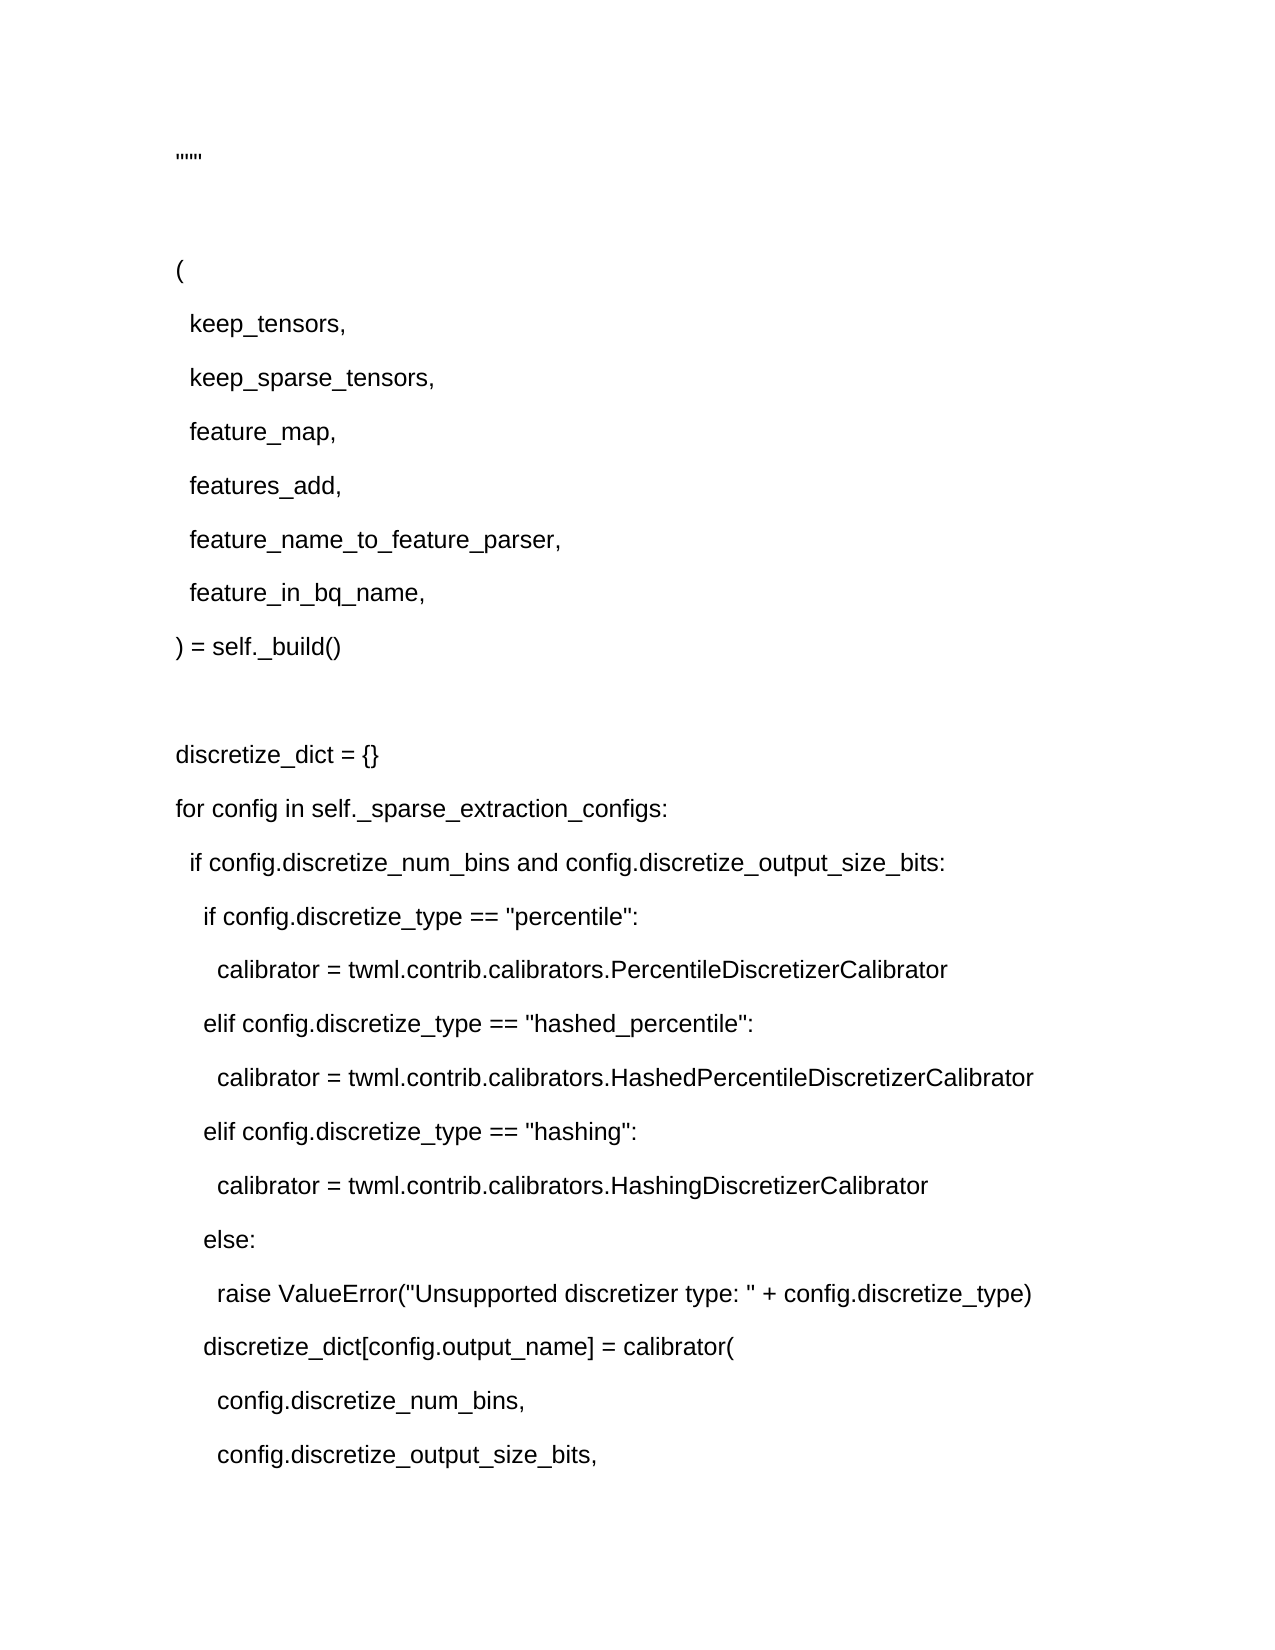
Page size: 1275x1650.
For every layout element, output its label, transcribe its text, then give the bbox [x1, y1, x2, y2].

text calibrator = twml.contrib.calibrators.HashedPercentileDiscretizerCalibrator [148, 1063, 1127, 1092]
text ( [148, 255, 1127, 284]
text config.discretize_num_bins, [148, 1386, 1127, 1415]
text elif config.discretize_type == "hashing": [148, 1117, 1127, 1146]
text ) = self._build() [148, 632, 1127, 661]
text features_add, [148, 471, 1127, 499]
text elif config.discretize_type == "hashed_percentile": [148, 1009, 1127, 1038]
text calibrator = twml.contrib.calibrators.HashingDiscretizerCalibrator [148, 1171, 1127, 1199]
text feature_map, [148, 417, 1127, 446]
text else: [148, 1225, 1127, 1253]
text keep_tensors, [148, 309, 1127, 338]
text discretize_dict[config.output_name] = calibrator( [148, 1332, 1127, 1361]
text feature_name_to_feature_parser, [148, 524, 1127, 553]
text raise ValueError("Unsupported discretizer type: " + config.discretize_type) [148, 1278, 1127, 1307]
text discretize_dict = {} [148, 740, 1127, 769]
text config.discretize_output_size_bits, [148, 1440, 1127, 1469]
text calibrator = twml.contrib.calibrators.PercentileDiscretizerCalibrator [148, 955, 1127, 984]
text feature_in_bq_name, [148, 578, 1127, 607]
text """ [148, 148, 1127, 176]
text for config in self._sparse_extraction_configs: [148, 794, 1127, 823]
text if config.discretize_type == "percentile": [148, 902, 1127, 930]
text if config.discretize_num_bins and config.discretize_output_size_bits: [148, 848, 1127, 876]
text keep_sparse_tensors, [148, 363, 1127, 392]
